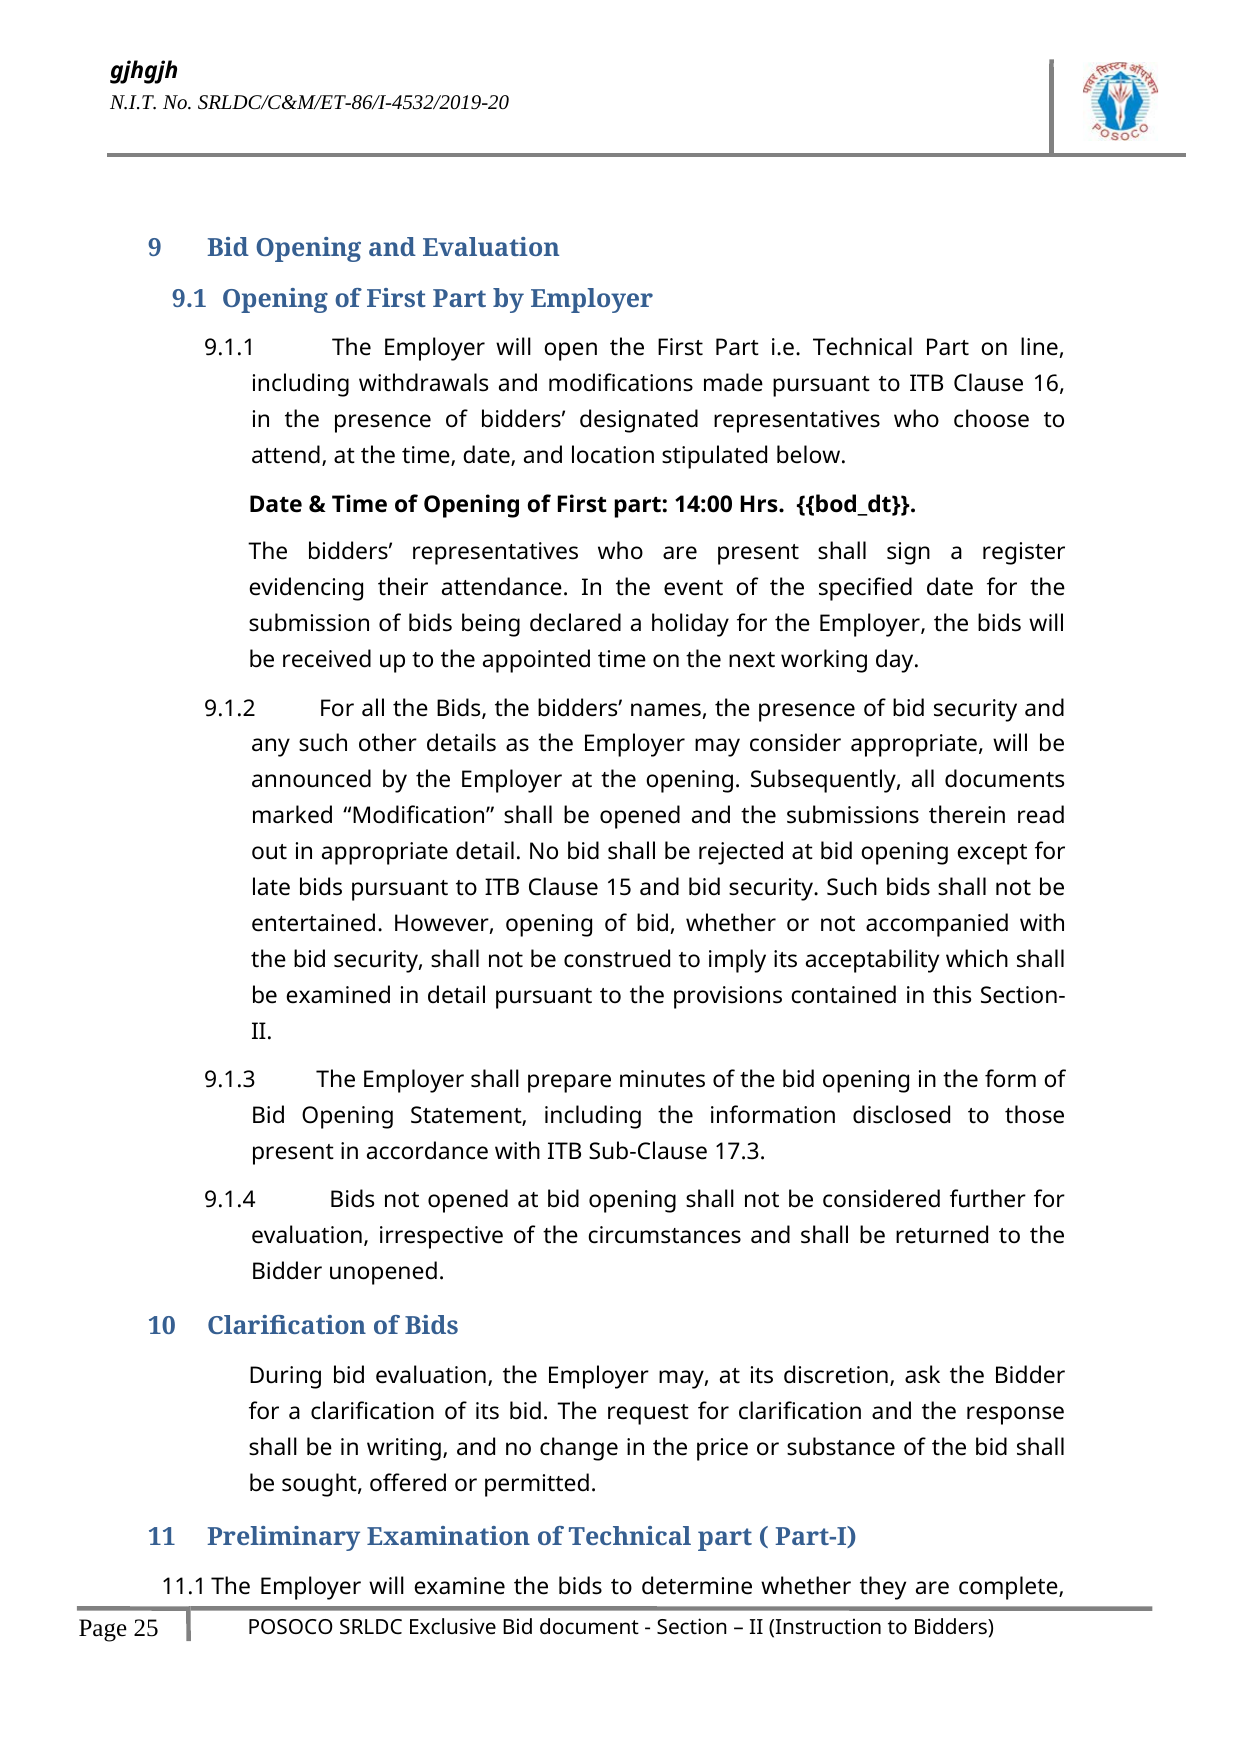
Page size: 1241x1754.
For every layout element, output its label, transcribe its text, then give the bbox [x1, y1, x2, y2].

list For all the Bids, the bidders’ names, the presence of bid security and any such other details as the Employer may consider appropriate, will be announced by the Employer at the opening. Subsequently, all documents marked “Modification” shall be opened and the submissions therein read out in appropriate detail. No bid shall be rejected at bid opening except for late bids pursuant to ITB Clause 15 and bid security. Such bids shall not be entertained. However, opening of bid, whether or not accompanied with the bid security, shall not be construed to imply its acceptability which shall be examined in detail pursuant to the provisions contained in this Section-II. [204, 691, 1067, 1046]
picture [1082, 62, 1159, 141]
list Clarification of Bids [148, 1308, 1092, 1342]
list Opening of First Part by Employer [172, 281, 1092, 314]
text During bid evaluation, the Employer may, at its discretion, ask the Bidder for a clarification of its bid. The request for clarification and the response shall be in writing, and no change in the price or substance of the bid shall be sought, offered or permitted. [248, 1359, 1066, 1498]
list The Employer shall prepare minutes of the bid opening in the form of Bid Opening Statement, including the information disclosed to those present in accordance with ITB Sub-Clause 17.3. [204, 1063, 1066, 1166]
list Bid Opening and Evaluation [148, 230, 1092, 264]
list Preliminary Examination of Technical part ( Part-I) [148, 1519, 1092, 1553]
list The Employer will open the First Part i.e. Technical Part on line, including withdrawals and modifications made pursuant to ITB Clause 16, in the presence of bidders’ designated representatives who choose to attend, at the time, date, and location stipulated below. [204, 331, 1067, 470]
list Bids not opened at bid opening shall not be considered further for evaluation, irrespective of the circumstances and shall be returned to the Bidder unopened. [204, 1183, 1066, 1287]
text Date & Time of Opening of First part: 14:00 Hrs. {{bod_dt}}. [248, 488, 1092, 519]
text The bidders’ representatives who are present shall sign a register evidencing their attendance. In the event of the specified date for the submission of bids being declared a holiday for the Employer, the bids will be received up to the appointed time on the next working day. [248, 535, 1066, 674]
